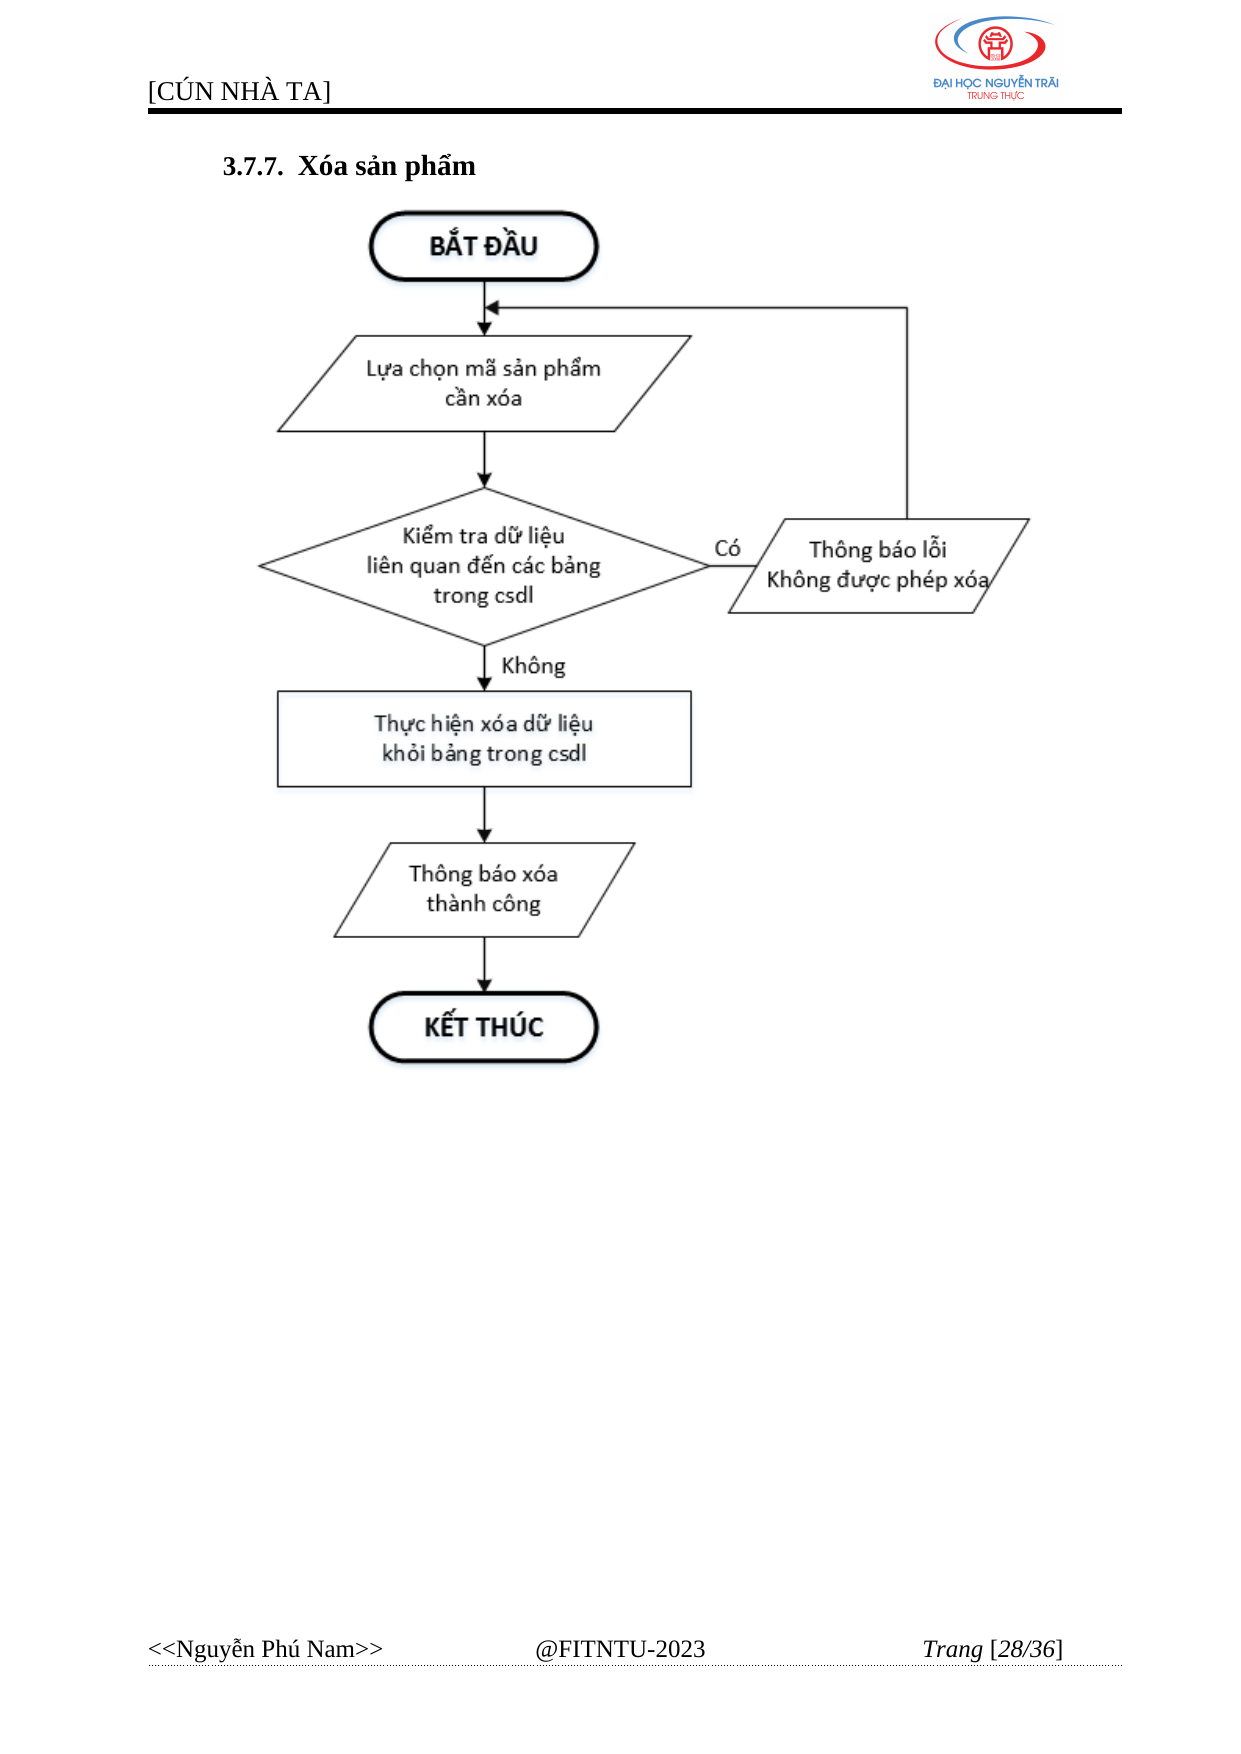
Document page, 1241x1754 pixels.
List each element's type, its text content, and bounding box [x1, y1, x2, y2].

subtitle Xóa sản phẩm [223, 148, 1122, 181]
picture [926, 11, 1065, 104]
picture [221, 193, 1049, 1082]
